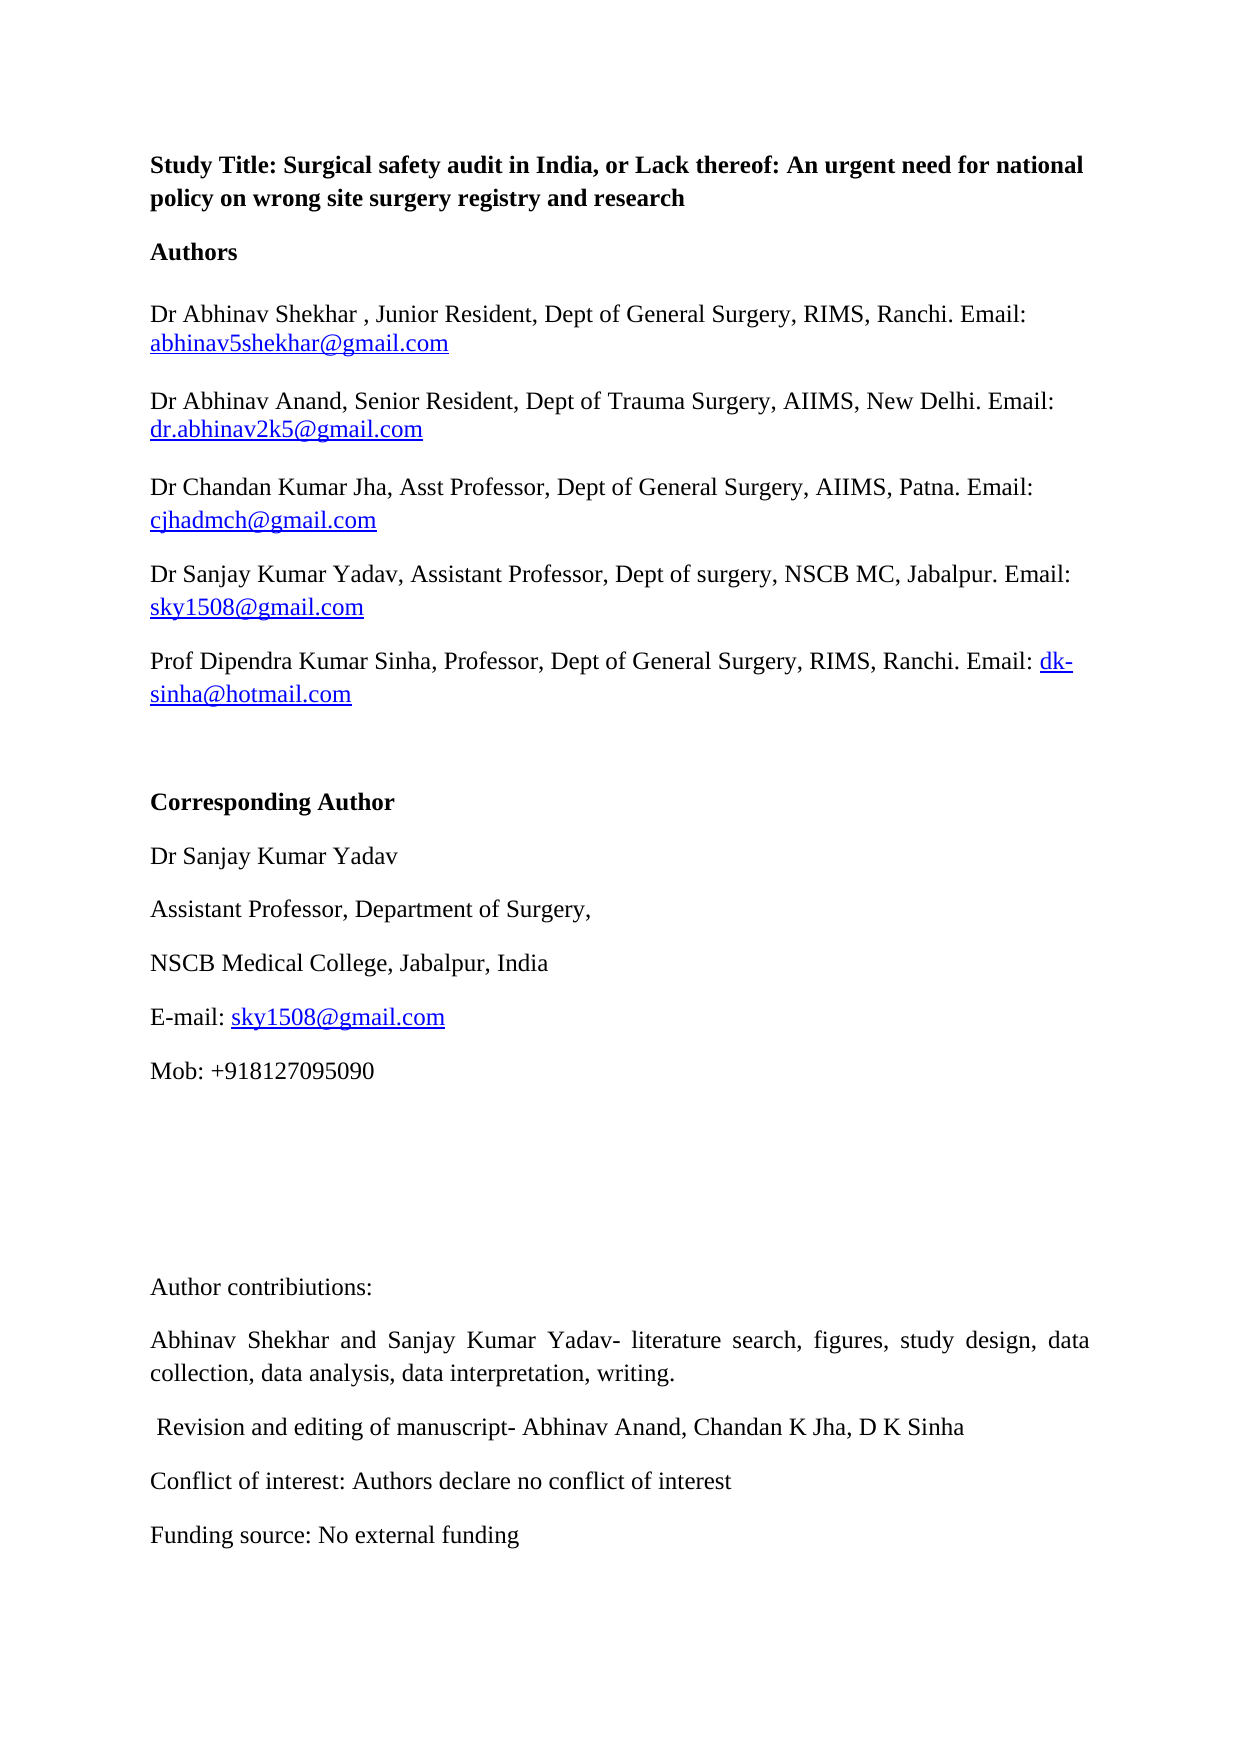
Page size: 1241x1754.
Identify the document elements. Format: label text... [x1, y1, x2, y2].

text Dr Sanjay Kumar Yadav [150, 841, 1090, 869]
text Authors [150, 237, 1090, 266]
text Author contribiutions: [150, 1272, 1090, 1300]
text Dr Sanjay Kumar Yadav, Assistant Professor, Dept of surgery, NSCB MC, Jabalpur. Email: sky1508@gmail.com [150, 559, 1090, 621]
text Abhinav Shekhar and Sanjay Kumar Yadav- literature search, figures, study design, data collection, data analysis, data interpretation, writing. [150, 1325, 1090, 1387]
text NSCB Medical College, Jabalpur, India [150, 948, 1090, 977]
text Study Title: Surgical safety audit in India, or Lack thereof: An urgent need for national policy on wrong site surgery registry and research [150, 150, 1090, 212]
text Prof Dipendra Kumar Sinha, Professor, Dept of General Surgery, RIMS, Ranchi. Email: dk-sinha@hotmail.com [150, 646, 1090, 708]
text Mob: +918127095090 [150, 1056, 1090, 1085]
text Conflict of interest: Authors declare no conflict of interest [150, 1466, 1090, 1495]
text Dr Chandan Kumar Jha, Asst Professor, Dept of General Surgery, AIIMS, Patna. Email: cjhadmch@gmail.com [150, 472, 1090, 534]
text Funding source: No external funding [150, 1520, 1090, 1549]
text E-mail: sky1508@gmail.com [150, 1002, 1090, 1031]
text Dr Abhinav Shekhar , Junior Resident, Dept of General Surgery, RIMS, Ranchi. Email: abhinav5shekhar@gmail.com [150, 299, 1090, 357]
text Assistant Professor, Department of Surgery, [150, 894, 1090, 923]
text Dr Abhinav Anand, Senior Resident, Dept of Trauma Surgery, AIIMS, New Delhi. Email: dr.abhinav2k5@gmail.com [150, 386, 1090, 443]
text Revision and editing of manuscript- Abhinav Anand, Chandan K Jha, D K Sinha [150, 1412, 1090, 1441]
text Corresponding Author [150, 787, 1090, 816]
